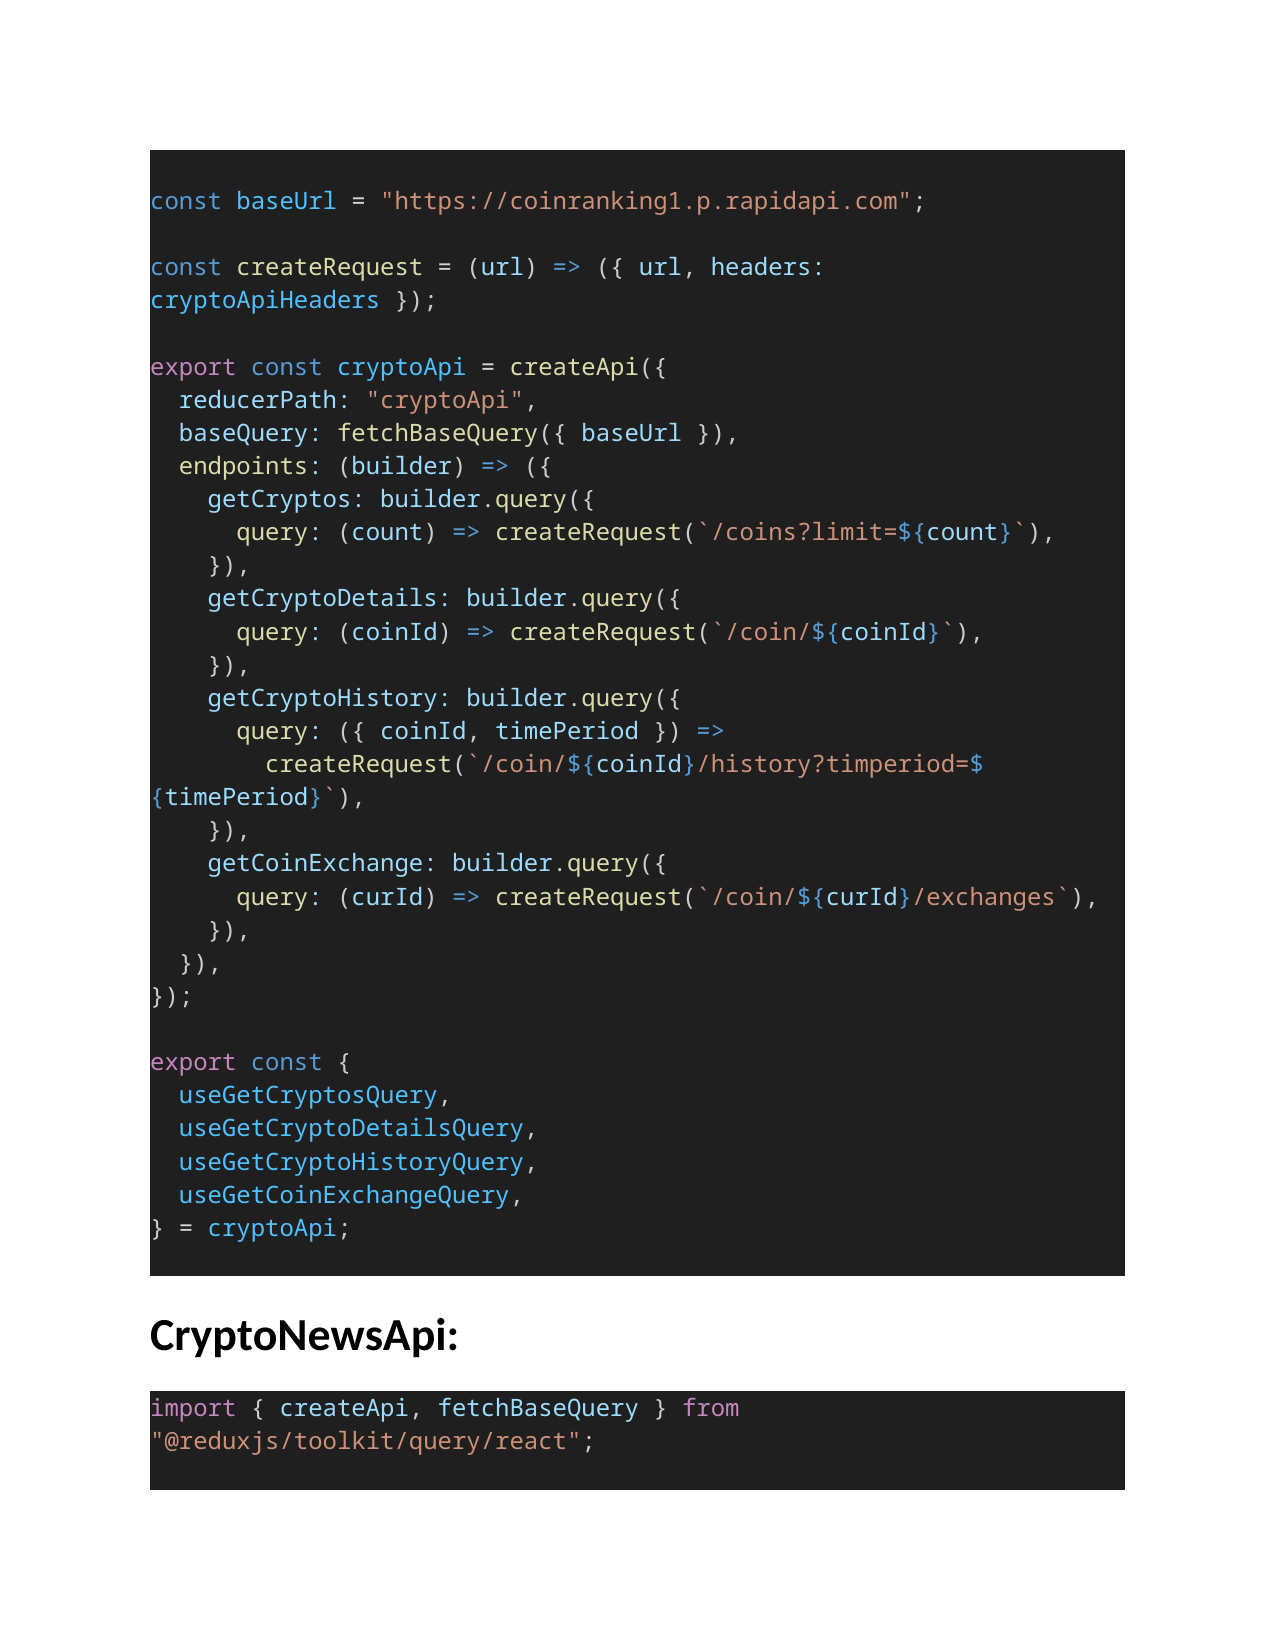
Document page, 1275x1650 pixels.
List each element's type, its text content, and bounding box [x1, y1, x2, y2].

text useGetCoinExchangeQuery, [150, 1177, 1125, 1210]
text }), [150, 547, 1125, 581]
text query: (curId) => createRequest(`/coin/${curId}/exchanges`), [150, 879, 1125, 912]
text endpoints: (builder) => ({ [150, 448, 1125, 481]
text export const cryptoApi = createApi({ [150, 349, 1125, 382]
text reducerPath: "cryptoApi", [150, 382, 1125, 415]
text getCryptoHistory: builder.query({ [150, 680, 1125, 713]
text query: ({ coinId, timePeriod }) => [150, 713, 1125, 746]
text import { createApi, fetchBaseQuery } from "@reduxjs/toolkit/query/react"; [150, 1391, 1125, 1457]
text }), [150, 812, 1125, 846]
text CryptoNewsApi: [150, 1305, 1125, 1361]
text } = cryptoApi; [150, 1210, 1125, 1243]
text query: (coinId) => createRequest(`/coin/${coinId}`), [150, 614, 1125, 647]
text useGetCryptoHistoryQuery, [150, 1144, 1125, 1177]
text query: (count) => createRequest(`/coins?limit=${count}`), [150, 514, 1125, 547]
text getCryptoDetails: builder.query({ [150, 581, 1125, 614]
text useGetCryptoDetailsQuery, [150, 1111, 1125, 1144]
text }), [150, 945, 1125, 978]
text const baseUrl = "https://coinranking1.p.rapidapi.com"; [150, 183, 1125, 216]
text }), [150, 647, 1125, 680]
text getCryptos: builder.query({ [150, 481, 1125, 514]
text createRequest(`/coin/${coinId}/history?timperiod=${timePeriod}`), [150, 746, 1125, 812]
text useGetCryptosQuery, [150, 1077, 1125, 1111]
text getCoinExchange: builder.query({ [150, 846, 1125, 879]
text }), [150, 912, 1125, 945]
text export const { [150, 1044, 1125, 1077]
text const createRequest = (url) => ({ url, headers: cryptoApiHeaders }); [150, 249, 1125, 316]
text baseQuery: fetchBaseQuery({ baseUrl }), [150, 415, 1125, 448]
text }); [150, 978, 1125, 1011]
